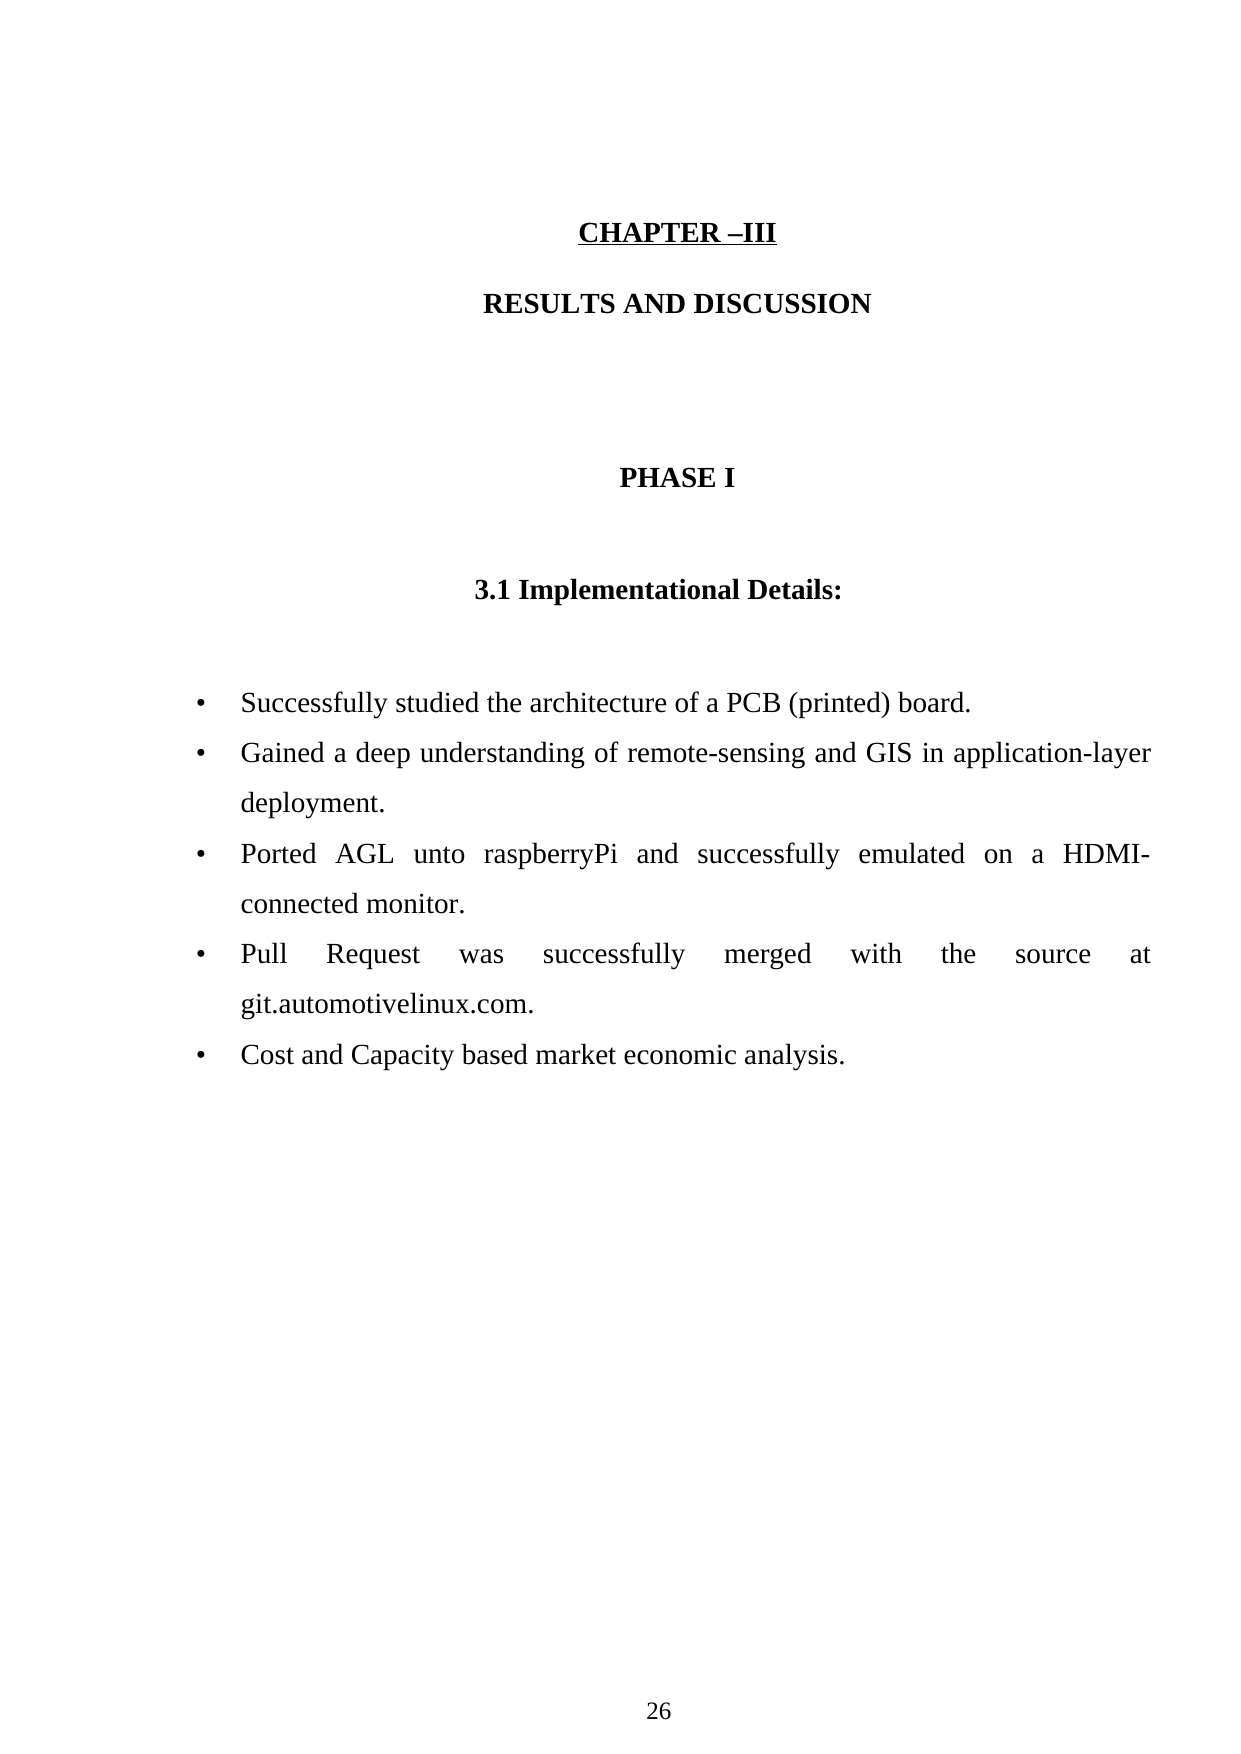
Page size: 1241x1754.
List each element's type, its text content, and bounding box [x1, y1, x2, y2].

list Gained a deep understanding of remote-sensing and GIS in application-layer deployment. [196, 735, 1152, 819]
subtitle PHASE I [203, 460, 1152, 493]
subtitle CHAPTER –III [203, 215, 1152, 248]
subtitle RESULTS AND DISCUSSION [203, 286, 1152, 319]
list Successfully studied the architecture of a PCB (printed) board. [196, 685, 1152, 718]
list Cost and Capacity based market economic analysis. [196, 1037, 1152, 1071]
list Pull Request was successfully merged with the source at git.automotivelinux.com. [196, 936, 1152, 1020]
text 3.1 Implementational Details: [165, 572, 1152, 606]
list Ported AGL unto raspberryPi and successfully emulated on a HDMI-connected monitor. [196, 836, 1152, 919]
